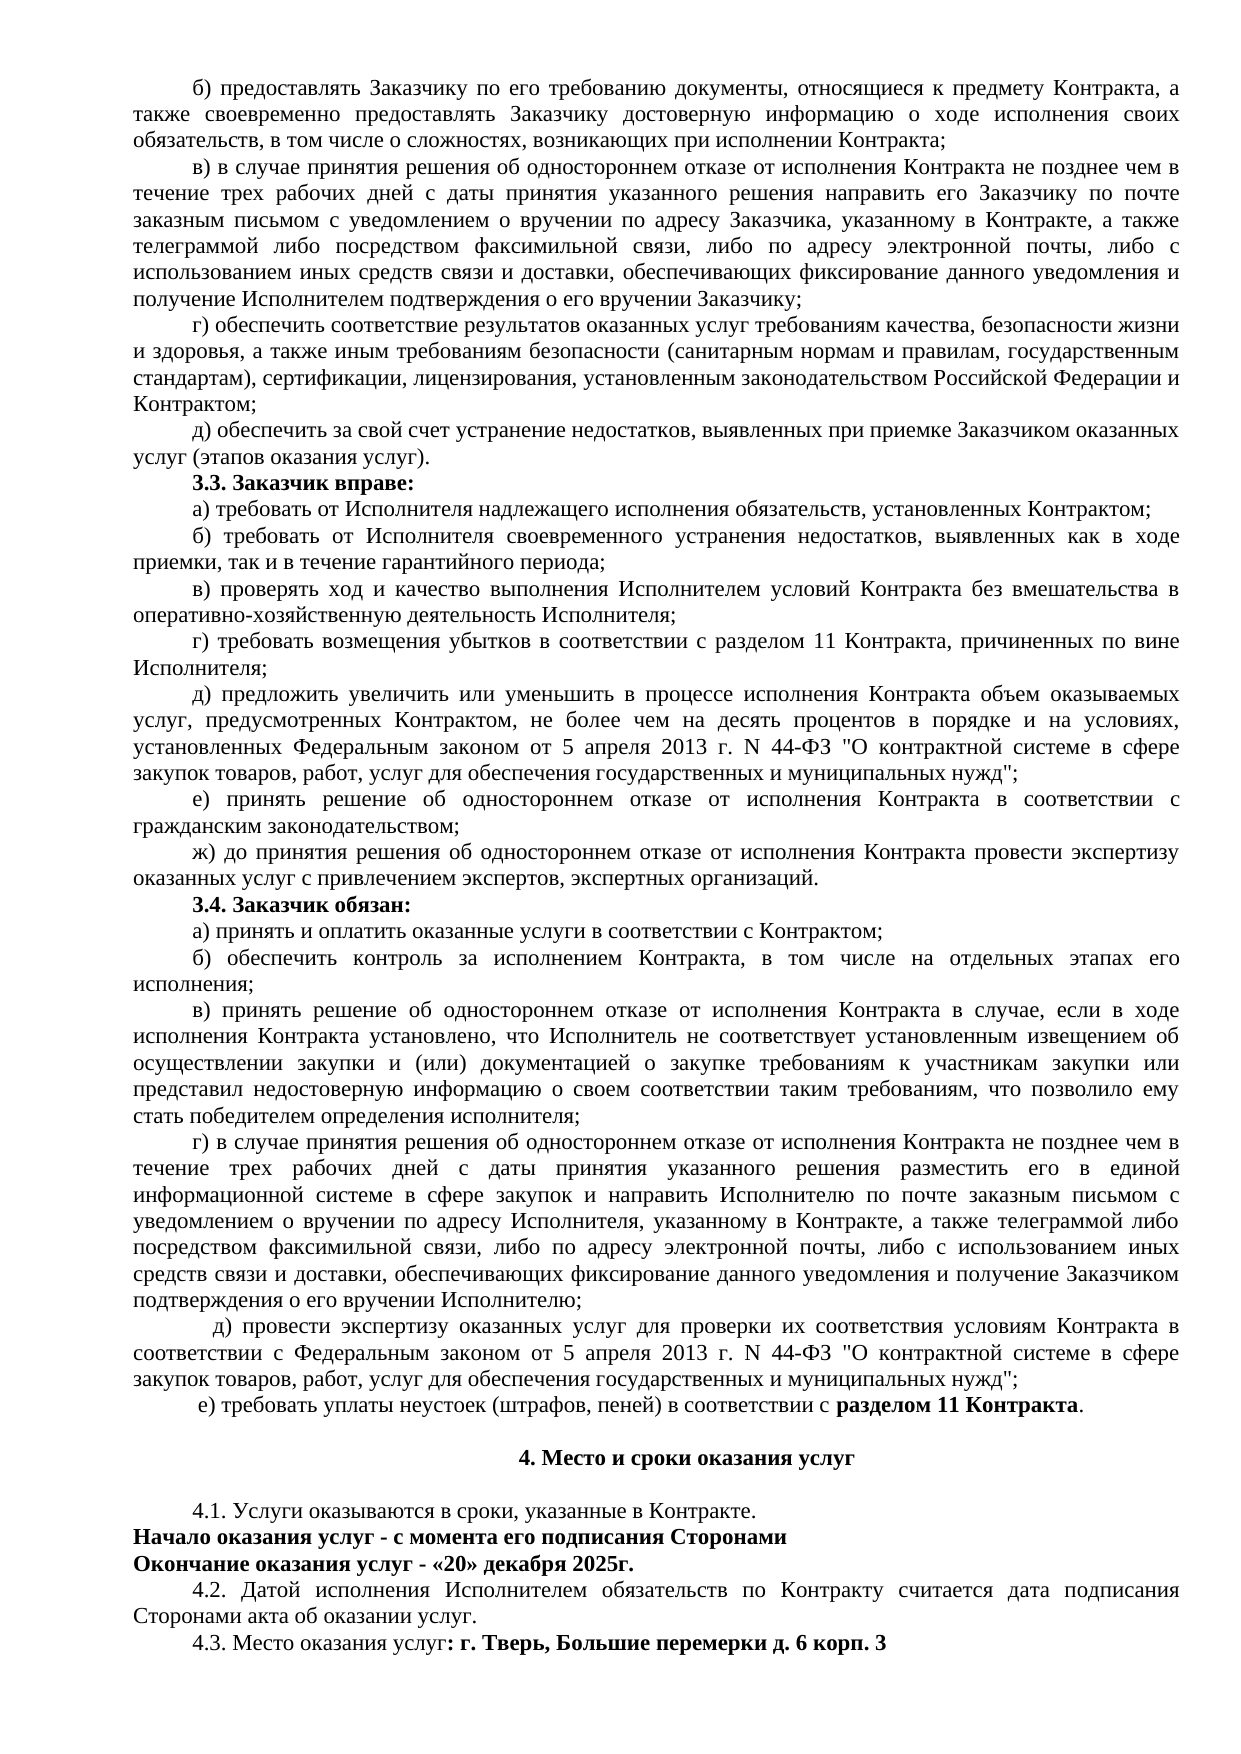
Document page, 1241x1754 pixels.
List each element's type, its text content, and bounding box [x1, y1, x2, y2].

text Начало оказания услуг - с момента его подписания Сторонами [133, 1523, 1181, 1550]
text д) обеспечить за свой счет устранение недостатков, выявленных при приемке Заказчиком оказанных услуг (этапов оказания услуг). [133, 416, 1181, 469]
text д) предложить увеличить или уменьшить в процессе исполнения Контракта объем оказываемых услуг, предусмотренных Контрактом, не более чем на десять процентов в порядке и на условиях, установленных Федеральным законом от 5 апреля 2013 г. N 44-ФЗ "О контрактной системе в сфере закупок товаров, работ, услуг для обеспечения государственных и муниципальных нужд"; [133, 680, 1181, 785]
text г) обеспечить соответствие результатов оказанных услуг требованиям качества, безопасности жизни и здоровья, а также иным требованиям безопасности (санитарным нормам и правилам, государственным стандартам), сертификации, лицензирования, установленным законодательством Российской Федерации и Контрактом; [133, 311, 1181, 416]
text в) проверять ход и качество выполнения Исполнителем условий Контракта без вмешательства в оперативно-хозяйственную деятельность Исполнителя; [133, 574, 1181, 627]
text Окончание оказания услуг - «20» декабря 2025г. [133, 1550, 1181, 1576]
text в) принять решение об одностороннем отказе от исполнения Контракта в случае, если в ходе исполнения Контракта установлено, что Исполнитель не соответствует установленным извещением об осуществлении закупки и (или) документацией о закупке требованиям к участникам закупки или представил недостоверную информацию о своем соответствии таким требованиям, что позволило ему стать победителем определения исполнителя; [133, 996, 1181, 1128]
text б) обеспечить контроль за исполнением Контракта, в том числе на отдельных этапах его исполнения; [133, 943, 1181, 996]
text ж) до принятия решения об одностороннем отказе от исполнения Контракта провести экспертизу оказанных услуг с привлечением экспертов, экспертных организаций. [133, 838, 1181, 891]
text г) в случае принятия решения об одностороннем отказе от исполнения Контракта не позднее чем в течение трех рабочих дней с даты принятия указанного решения разместить его в единой информационной системе в сфере закупок и направить Исполнителю по почте заказным письмом с уведомлением о вручении по адресу Исполнителя, указанному в Контракте, а также телеграммой либо посредством факсимильной связи, либо по адресу электронной почты, либо с использованием иных средств связи и доставки, обеспечивающих фиксирование данного уведомления и получение Заказчиком подтверждения о его вручении Исполнителю; [133, 1128, 1181, 1312]
text а) принять и оплатить оказанные услуги в соответствии с Контрактом; [133, 917, 1181, 943]
text д) провести экспертизу оказанных услуг для проверки их соответствия условиям Контракта в соответствии с Федеральным законом от 5 апреля 2013 г. N 44-ФЗ "О контрактной системе в сфере закупок товаров, работ, услуг для обеспечения государственных и муниципальных нужд"; [133, 1312, 1181, 1392]
text в) в случае принятия решения об одностороннем отказе от исполнения Контракта не позднее чем в течение трех рабочих дней с даты принятия указанного решения направить его Заказчику по почте заказным письмом с уведомлением о вручении по адресу Заказчика, указанному в Контракте, а также телеграммой либо посредством факсимильной связи, либо по адресу электронной почты, либо с использованием иных средств связи и доставки, обеспечивающих фиксирование данного уведомления и получение Исполнителем подтверждения о его вручении Заказчику; [133, 153, 1181, 311]
text г) требовать возмещения убытков в соответствии с разделом 11 Контракта, причиненных по вине Исполнителя; [133, 627, 1181, 680]
text 4.1. Услуги оказываются в сроки, указанные в Контракте. [133, 1497, 1181, 1523]
text 3.4. Заказчик обязан: [133, 891, 1181, 917]
text 4.3. Место оказания услуг: г. Тверь, Большие перемерки д. 6 корп. 3 [133, 1629, 1181, 1655]
text 3.3. Заказчик вправе: [133, 469, 1181, 496]
text 4. Место и сроки оказания услуг [133, 1444, 1181, 1471]
text 4.2. Датой исполнения Исполнителем обязательств по Контракту считается дата подписания Сторонами акта об оказании услуг. [133, 1576, 1181, 1629]
text б) требовать от Исполнителя своевременного устранения недостатков, выявленных как в ходе приемки, так и в течение гарантийного периода; [133, 522, 1181, 574]
text е) требовать уплаты неустоек (штрафов, пеней) в соответствии с разделом 11 Контракта. [133, 1392, 1181, 1418]
text а) требовать от Исполнителя надлежащего исполнения обязательств, установленных Контрактом; [133, 496, 1181, 522]
text е) принять решение об одностороннем отказе от исполнения Контракта в соответствии с гражданским законодательством; [133, 785, 1181, 838]
text б) предоставлять Заказчику по его требованию документы, относящиеся к предмету Контракта, а также своевременно предоставлять Заказчику достоверную информацию о ходе исполнения своих обязательств, в том числе о сложностях, возникающих при исполнении Контракта; [133, 74, 1181, 153]
